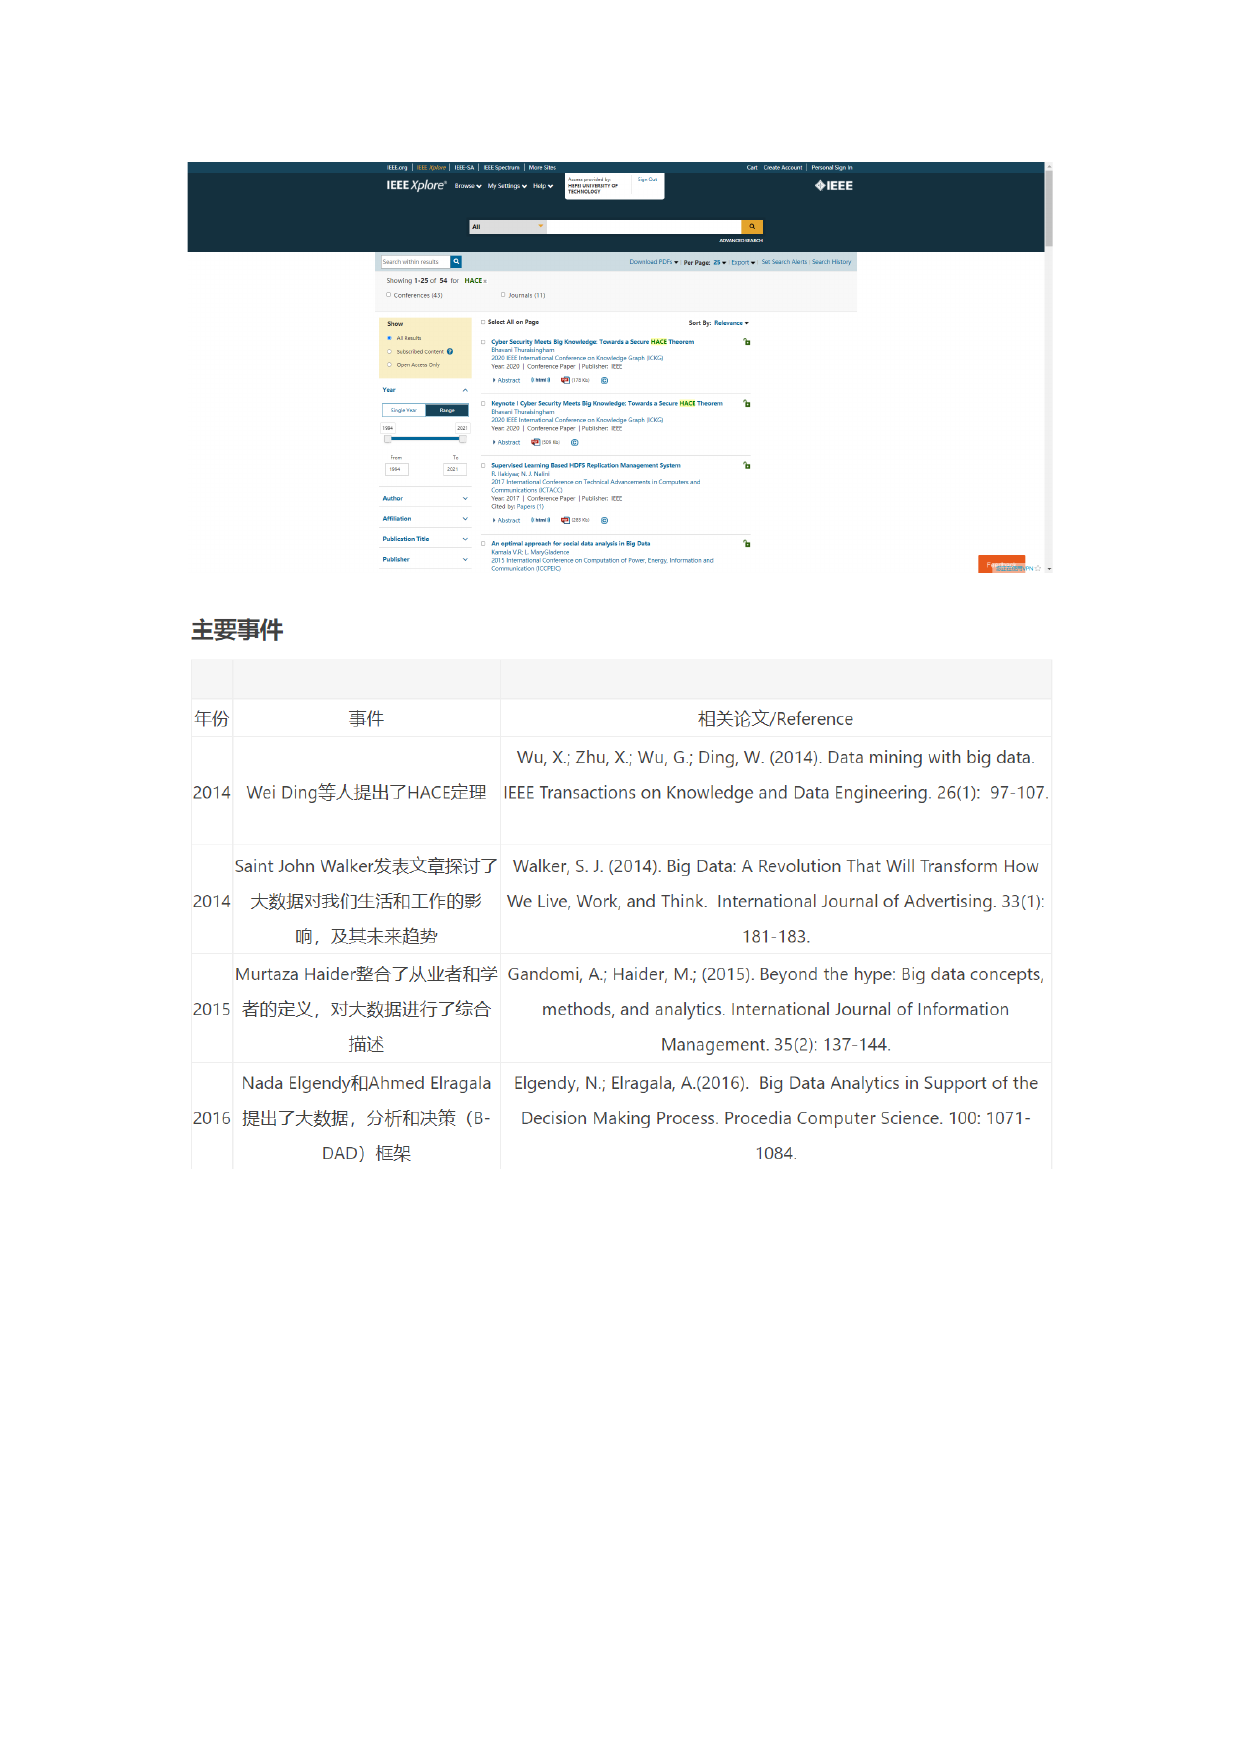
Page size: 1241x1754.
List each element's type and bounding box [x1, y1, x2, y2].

picture [187, 162, 1053, 573]
picture [187, 608, 1053, 1169]
